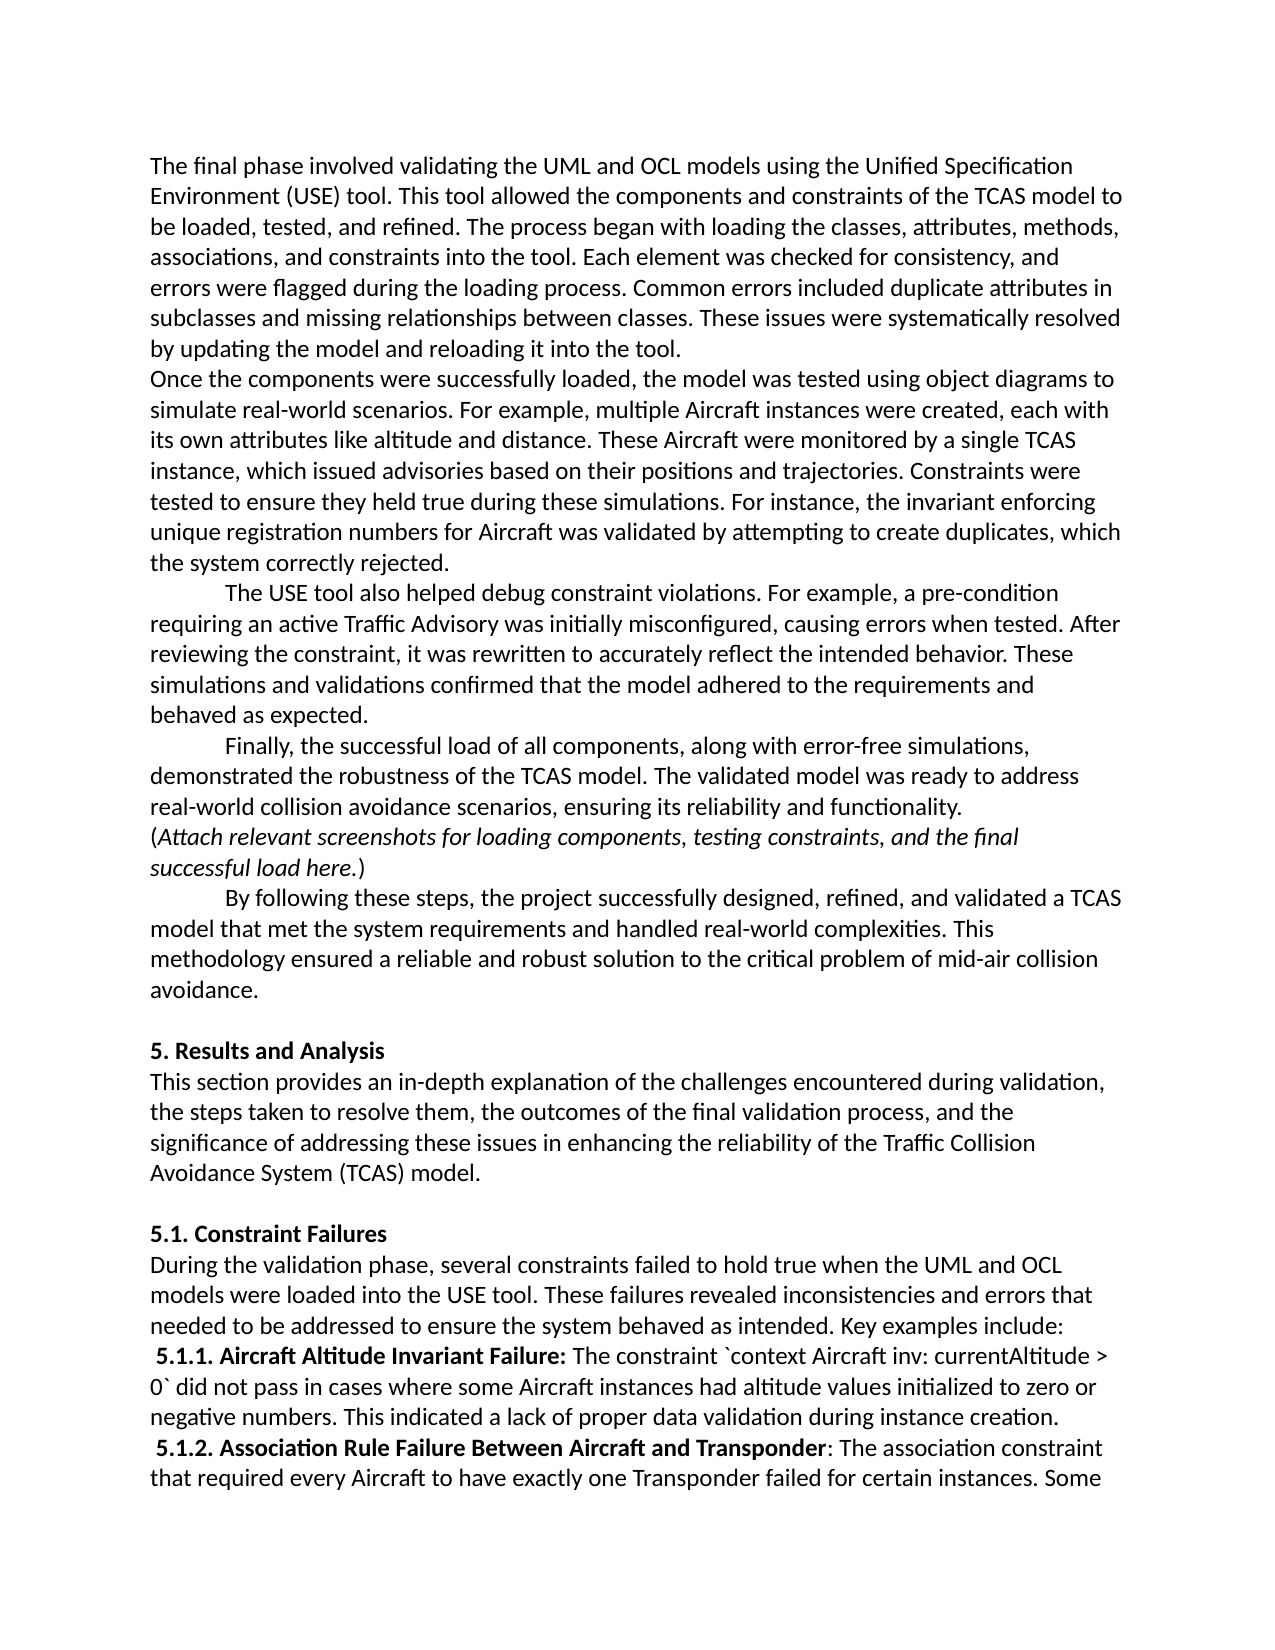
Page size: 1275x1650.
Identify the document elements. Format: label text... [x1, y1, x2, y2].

text Finally, the successful load of all components, along with error-free simulations, demonstrated the robustness of the TCAS model. The validated model was ready to address real-world collision avoidance scenarios, ensuring its reliability and functionality. (Attach relevant screenshots for loading components, testing constraints, and the final successful load here.) [150, 730, 1125, 882]
text During the validation phase, several constraints failed to hold true when the UML and OCL models were loaded into the USE tool. These failures revealed inconsistencies and errors that needed to be addressed to ensure the system behaved as intended. Key examples include: [150, 1249, 1125, 1340]
text By following these steps, the project successfully designed, refined, and validated a TCAS model that met the system requirements and handled real-world complexities. This methodology ensured a reliable and robust solution to the critical problem of mid-air collision avoidance. [150, 882, 1125, 1004]
text The final phase involved validating the UML and OCL models using the Unified Specification Environment (USE) tool. This tool allowed the components and constraints of the TCAS model to be loaded, tested, and refined. The process began with loading the classes, attributes, methods, associations, and constraints into the tool. Each element was checked for consistency, and errors were flagged during the loading process. Common errors included duplicate attributes in subclasses and missing relationships between classes. These issues were systematically resolved by updating the model and reloading it into the tool. [150, 150, 1125, 364]
text Once the components were successfully loaded, the model was tested using object diagrams to simulate real-world scenarios. For example, multiple Aircraft instances were created, each with its own attributes like altitude and distance. These Aircraft were monitored by a single TCAS instance, which issued advisories based on their positions and trajectories. Constraints were tested to ensure they held true during these simulations. For instance, the invariant enforcing unique registration numbers for Aircraft was validated by attempting to create duplicates, which the system correctly rejected. [150, 364, 1125, 577]
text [150, 1432, 1125, 1493]
text The USE tool also helped debug constraint violations. For example, a pre-condition requiring an active Traffic Advisory was initially misconfigured, causing errors when tested. After reviewing the constraint, it was rewritten to accurately reflect the intended behavior. These simulations and validations confirmed that the model adhered to the requirements and behaved as expected. [150, 577, 1125, 730]
text 5.1.1. Aircraft Altitude Invariant Failure: The constraint `context Aircraft inv: currentAltitude > 0` did not pass in cases where some Aircraft instances had altitude values initialized to zero or negative numbers. This indicated a lack of proper data validation during instance creation. [150, 1340, 1125, 1432]
text This section provides an in-depth explanation of the challenges encountered during validation, the steps taken to resolve them, the outcomes of the final validation process, and the significance of addressing these issues in enhancing the reliability of the Traffic Collision Avoidance System (TCAS) model. [150, 1066, 1125, 1188]
text 5.1. Constraint Failures [150, 1218, 1125, 1249]
text 5. Results and Analysis [150, 1035, 1125, 1066]
